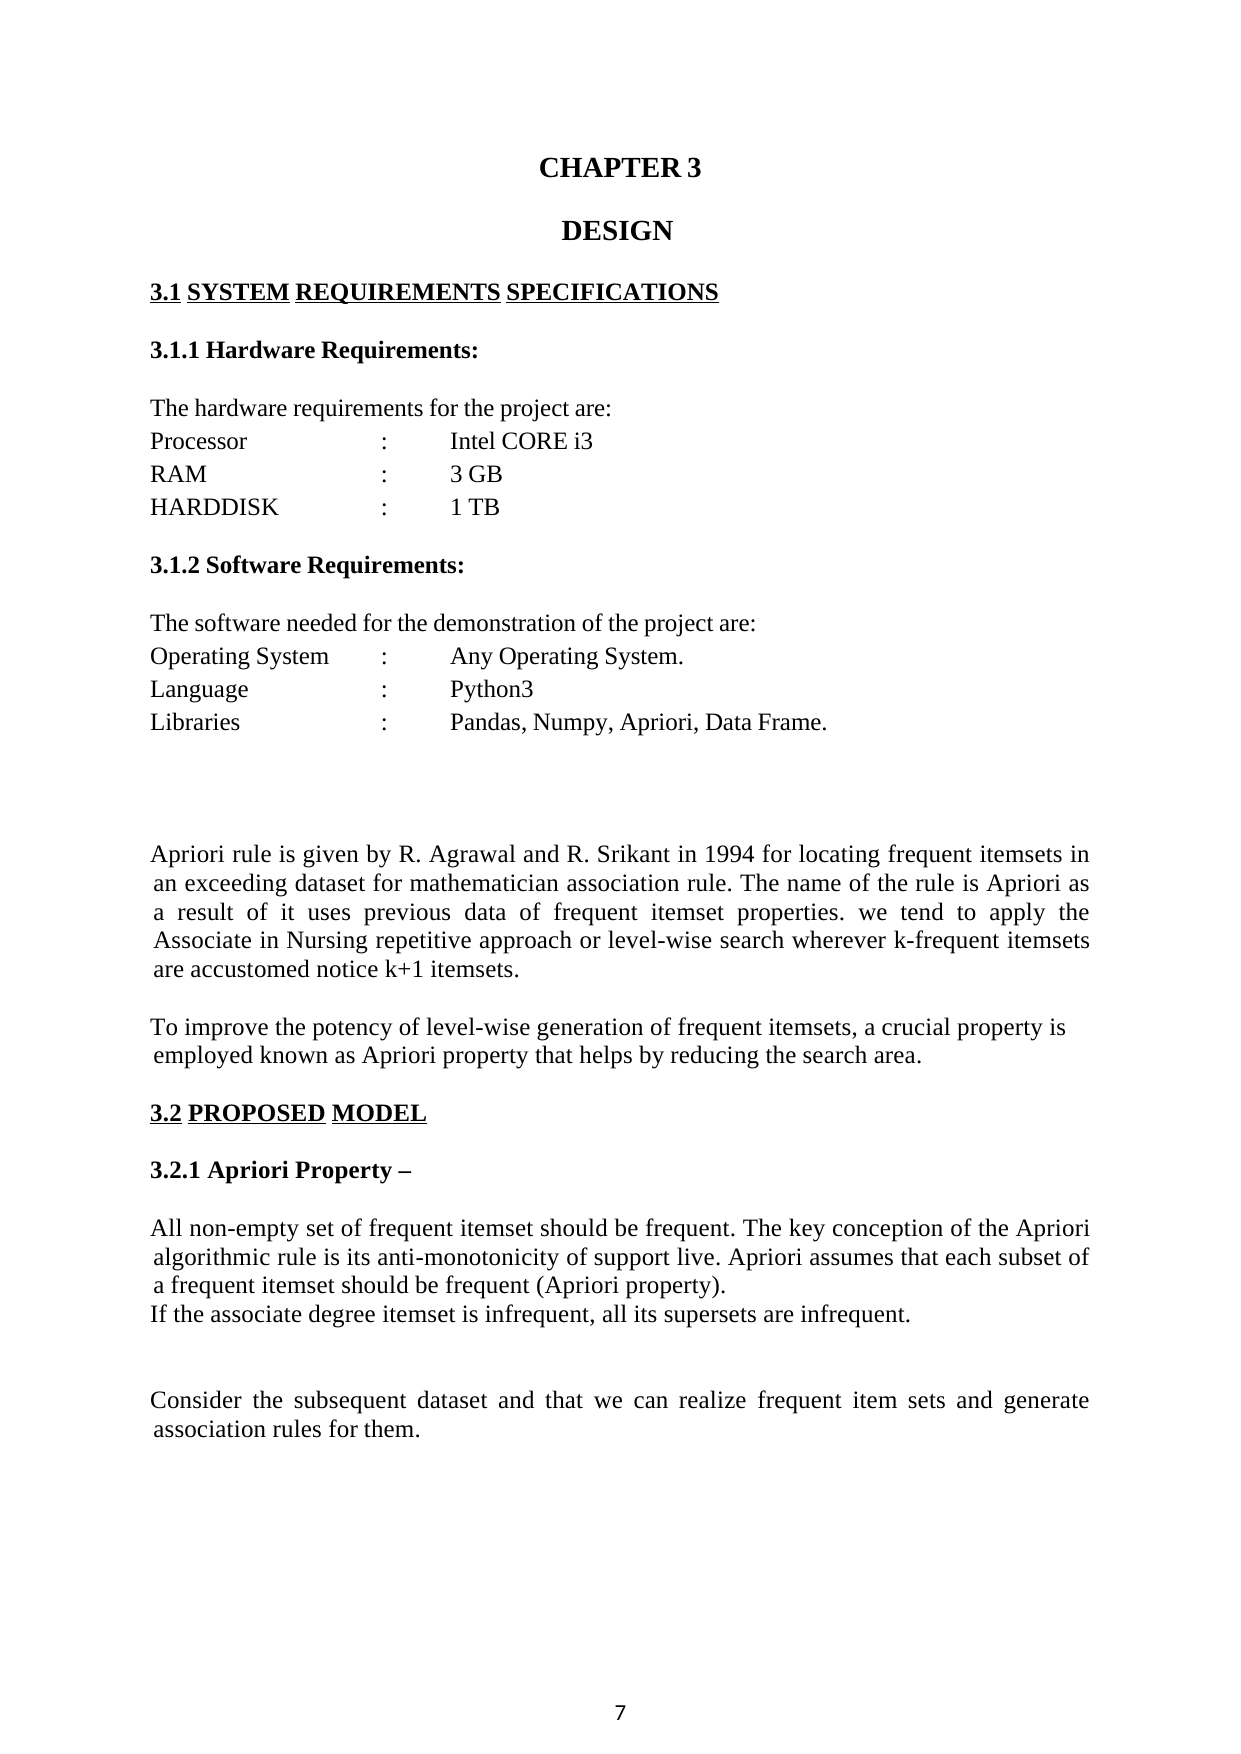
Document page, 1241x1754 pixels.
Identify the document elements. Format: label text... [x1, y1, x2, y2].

text Consider ithe isubsequent idataset iand ithat iwe ican irealize ifrequent iitem isets iand igenerate iassociation irules ifor ithem. [150, 1386, 1090, 1443]
text All inon-empty iset iof ifrequent iitemset ishould ibe ifrequent. iThe ikey iconception iof ithe iApriori ialgorithmic irule iis iits ianti-monotonicity iof isupport ilive. iApriori iassumes ithat ieach isubset iof ia ifrequent iitemset ishould ibe ifrequent i(Apriori iproperty). [150, 1184, 1090, 1299]
text Language i: i Python3 i i [150, 674, 1090, 703]
text CHAPTER i3 [150, 150, 1090, 183]
text Libraries i: Pandas, iNumpy, iApriori, iData iFrame. [150, 707, 1090, 736]
text 3.2 iPROPOSED iMODEL [150, 1098, 1090, 1127]
text Operating iSystem i: i Any iOperating iSystem. i i [150, 641, 1090, 670]
text Processor i: Intel iCORE ii3 i [150, 426, 1090, 455]
text To iimprove ithe ipotency iof ilevel-wise igeneration iof ifrequent iitemsets, ia icrucial iproperty iis iemployed iknown ias iApriori iproperty ithat ihelps iby ireducing ithe isearch iarea. [150, 1012, 1090, 1069]
text The isoftware ineeded ifor ithe idemonstration iof ithe iproject iare: i i [150, 608, 1090, 637]
text DESIGN i [150, 213, 1090, 247]
text 3.1.1 iHardware iRequirements: [150, 335, 1090, 364]
text RAM i i: 3 iGB i i [150, 459, 1090, 488]
text 3.2.1 iApriori iProperty i– [150, 1156, 1090, 1184]
text 3.1.2 iSoftware iRequirements: [150, 550, 1090, 579]
text 3.1 iSYSTEM iREQUIREMENTS iSPECIFICATIONS i [150, 277, 1090, 306]
text The ihardware irequirements ifor ithe iproject iare: i i [150, 393, 1090, 422]
text HARDDISK i: 1 iTB [150, 492, 1090, 521]
text If ithe iassociate idegree iitemset iis iinfrequent, iall iits isupersets iare iinfrequent. [150, 1299, 1090, 1328]
text Apriori irule iis igiven iby iR. iAgrawal iand iR. iSrikant iin i1994 ifor ilocating ifrequent iitemsets iin ian iexceeding idataset ifor imathematician iassociation irule. iThe iname iof ithe irule iis iApriori ias ia iresult iof iit iuses iprevious idata iof ifrequent iitemset iproperties. iwe itend ito iapply ithe iAssociate iin iNursing irepetitive iapproach ior ilevel-wise isearch iwherever ik-frequent iitemsets iare iaccustomed inotice ik+1 iitemsets. [150, 839, 1090, 983]
